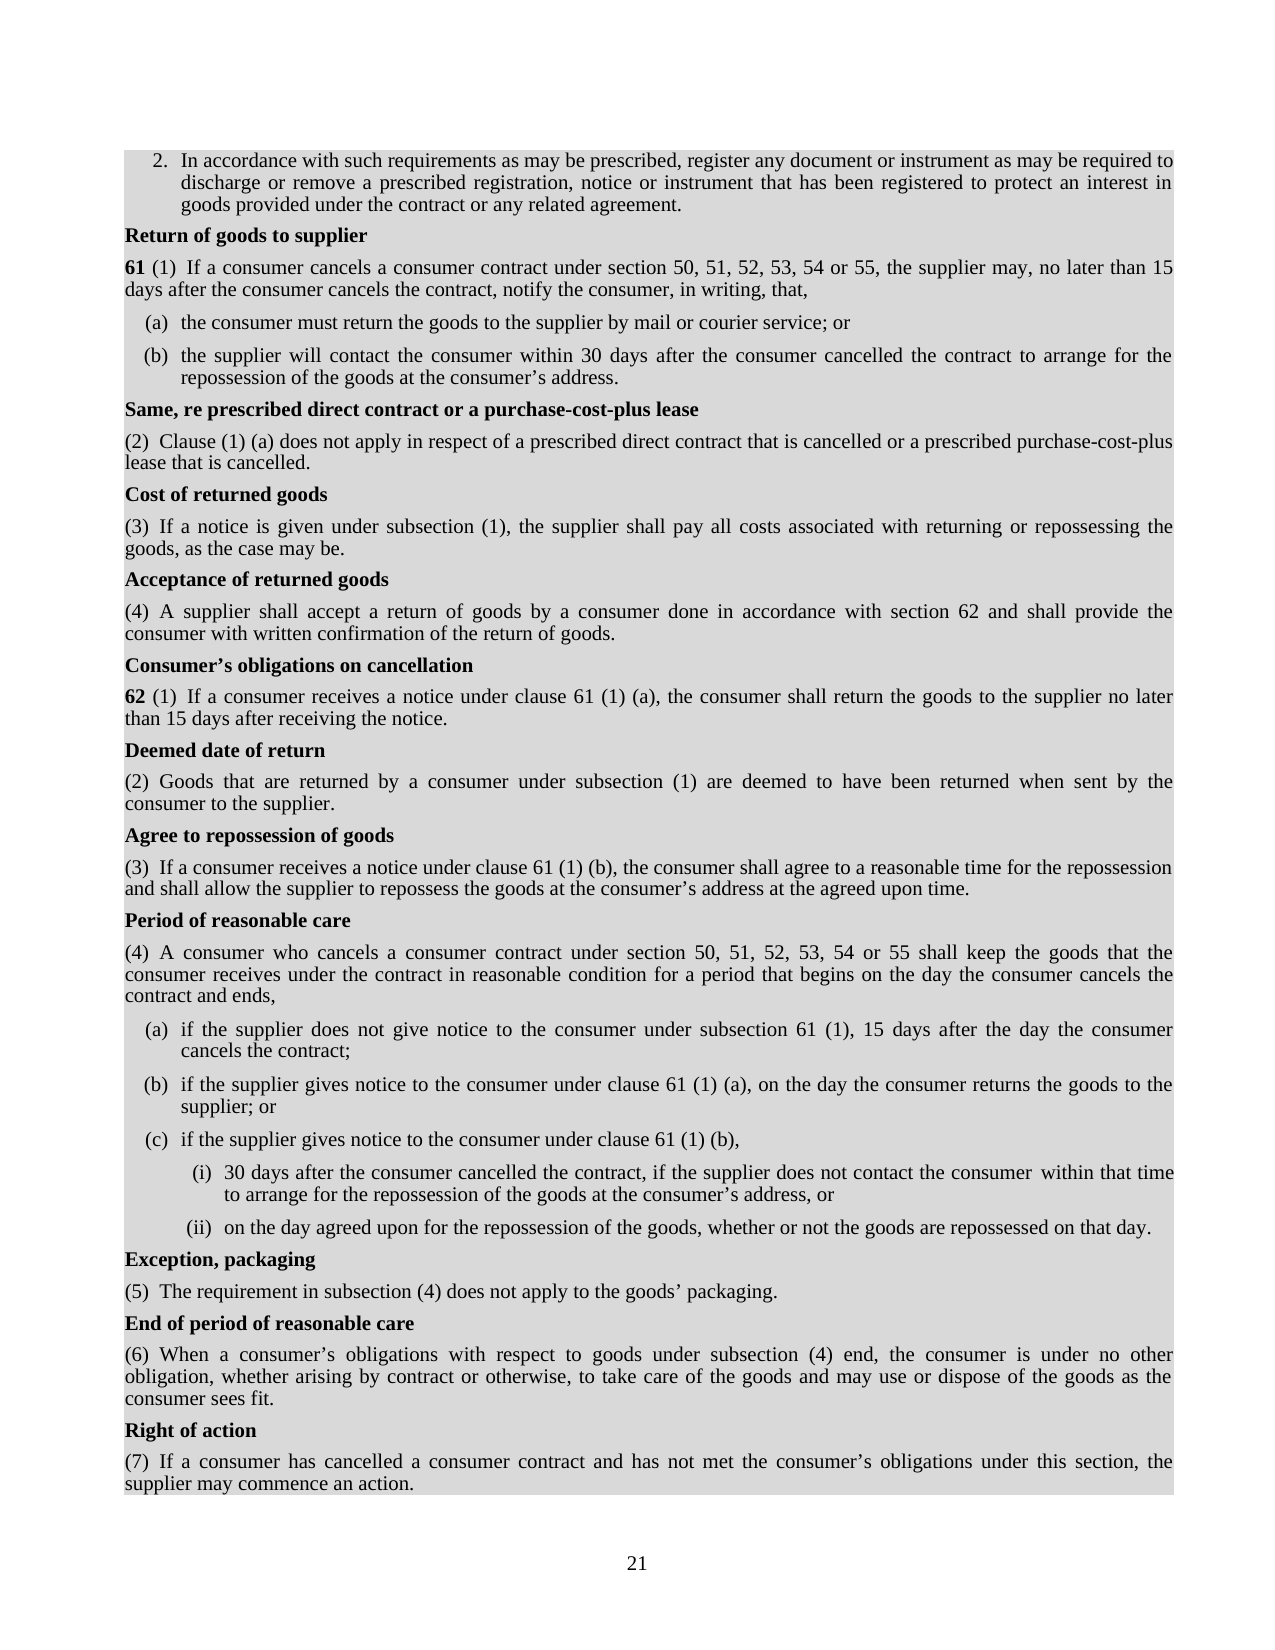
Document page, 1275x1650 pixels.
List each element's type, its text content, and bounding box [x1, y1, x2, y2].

text (a) if the supplier does not give notice to the consumer under subsection 61 (1), 15 days after the day the consumer cancels the contract; [124, 1019, 1174, 1062]
text (7) If a consumer has cancelled a consumer contract and has not met the consumer’s obligations under this section, the supplier may commence an action. [124, 1451, 1174, 1495]
text Agree to repossession of goods [124, 827, 1174, 846]
text Return of goods to supplier [124, 228, 1174, 247]
text Acceptance of returned goods [124, 572, 1174, 591]
text (a) the consumer must return the goods to the supplier by mail or courier service; or [124, 312, 1174, 334]
text Cost of returned goods [124, 487, 1174, 505]
text (2) Clause (1) (a) does not apply in respect of a prescribed direct contract that is cancelled or a prescribed purchase-cost-plus lease that is cancelled. [124, 431, 1174, 474]
text Period of reasonable care [124, 913, 1174, 931]
text (6) When a consumer’s obligations with respect to goods under subsection (4) end, the consumer is under no other obligation, whether arising by contract or otherwise, to take care of the goods and may use or dispose of the goods as the consumer sees fit. [124, 1344, 1174, 1409]
text (b) the supplier will contact the consumer within 30 days after the consumer cancelled the contract to arrange for the repossession of the goods at the consumer’s address. [124, 345, 1174, 389]
text (5) The requirement in subsection (4) does not apply to the goods’ packaging. [124, 1281, 1174, 1303]
text (3) If a consumer receives a notice under clause 61 (1) (b), the consumer shall agree to a reasonable time for the repossession and shall allow the supplier to repossess the goods at the consumer’s address at the agreed upon time. [124, 857, 1174, 900]
text Right of action [124, 1422, 1174, 1441]
text 2. In accordance with such requirements as may be prescribed, register any document or instrument as may be required to discharge or remove a prescribed registration, notice or instrument that has been registered to protect an interest in goods provided under the contract or any related agreement. [124, 150, 1174, 215]
text 61 (1) If a consumer cancels a consumer contract under section 50, 51, 52, 53, 54 or 55, the supplier may, no later than 15 days after the consumer cancels the contract, notify the consumer, in writing, that, [124, 257, 1174, 301]
text Exception, packaging [124, 1252, 1174, 1270]
text 62 (1) If a consumer receives a notice under clause 61 (1) (a), the consumer shall return the goods to the supplier no later than 15 days after receiving the notice. [124, 686, 1174, 730]
text (3) If a notice is given under subsection (1), the supplier shall pay all costs associated with returning or repossessing the goods, as the case may be. [124, 516, 1174, 559]
text (4) A consumer who cancels a consumer contract under section 50, 51, 52, 53, 54 or 55 shall keep the goods that the consumer receives under the contract in reasonable condition for a period that begins on the day the consumer cancels the contract and ends, [124, 942, 1174, 1007]
text End of period of reasonable care [124, 1315, 1174, 1334]
text (c) if the supplier gives notice to the consumer under clause 61 (1) (b), [124, 1129, 1174, 1151]
text (4) A supplier shall accept a return of goods by a consumer done in accordance with section 62 and shall provide the consumer with written confirmation of the return of goods. [124, 601, 1174, 644]
text Same, re prescribed direct contract or a purchase-cost-plus lease [124, 401, 1174, 420]
text Consumer’s obligations on cancellation [124, 657, 1174, 676]
text (i) 30 days after the consumer cancelled the contract, if the supplier does not contact the consumer within that time to arrange for the repossession of the goods at the consumer’s address, or [124, 1162, 1174, 1206]
text (ii) on the day agreed upon for the repossession of the goods, whether or not the goods are repossessed on that day. [124, 1217, 1174, 1239]
text Deemed date of return [124, 742, 1174, 761]
text (2) Goods that are returned by a consumer under subsection (1) are deemed to have been returned when sent by the consumer to the supplier. [124, 771, 1174, 815]
text (b) if the supplier gives notice to the consumer under clause 61 (1) (a), on the day the consumer returns the goods to the supplier; or [124, 1074, 1174, 1117]
